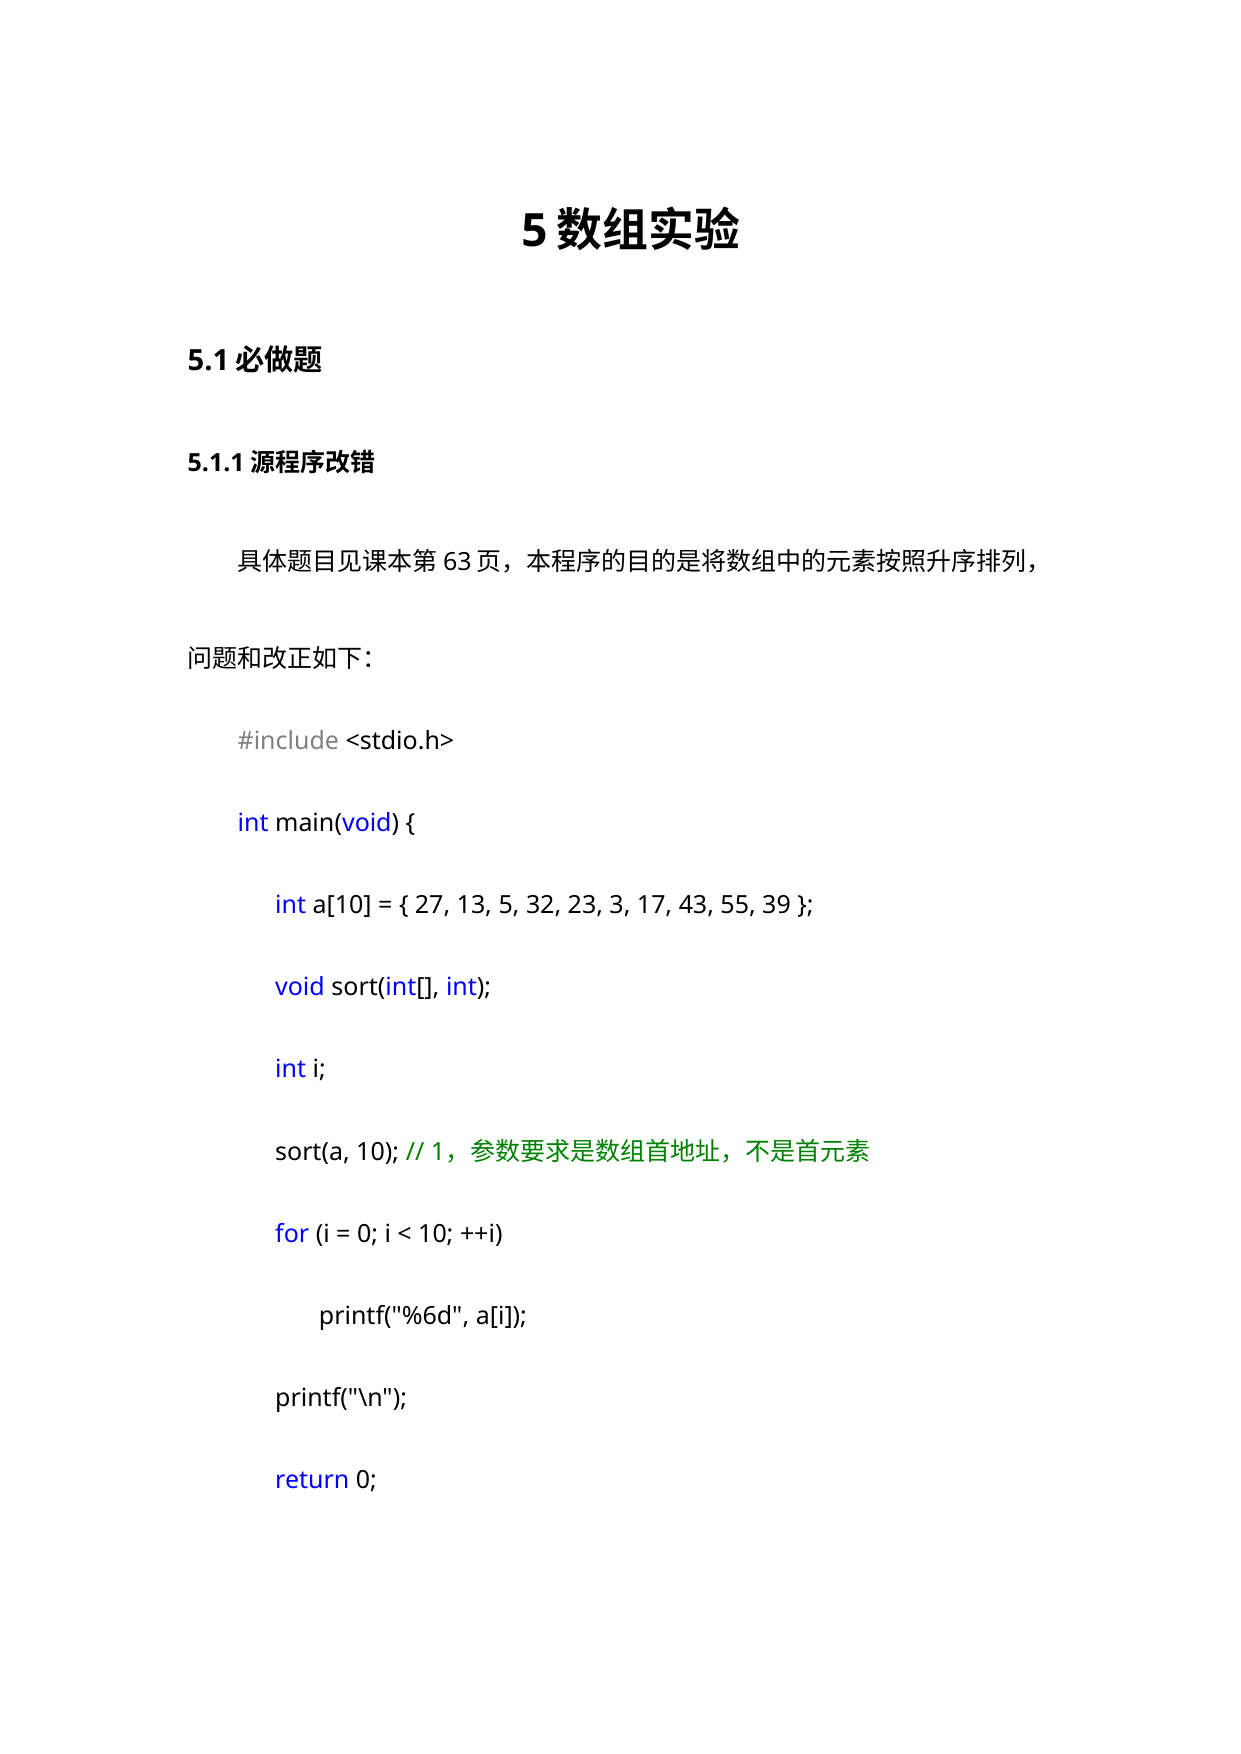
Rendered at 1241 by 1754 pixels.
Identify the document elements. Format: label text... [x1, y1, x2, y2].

text int a[10] = { 27, 13, 5, 32, 23, 3, 17, 43, 55, 39 }; [187, 872, 1053, 937]
text #include <stdio.h> [187, 708, 1053, 773]
text int i; [187, 1036, 1053, 1101]
text for (i = 0; i < 10; ++i) [187, 1201, 1053, 1266]
subtitle 5.1.1源程序改错 [187, 428, 1053, 493]
text 具体题目见课本第63页，本程序的目的是将数组中的元素按照升序排列，问题和改正如下： [187, 527, 1053, 689]
text return 0; [187, 1447, 1053, 1512]
subtitle 5数组实验 [187, 178, 1053, 276]
text printf("\n"); [187, 1364, 1053, 1429]
text sort(a, 10); // 1，参数要求是数组首地址，不是首元素 [187, 1117, 1053, 1182]
text int main(void) { [187, 789, 1053, 854]
text void sort(int[], int); [187, 953, 1053, 1018]
subtitle 5.1必做题 [187, 325, 1053, 390]
text printf("%6d", a[i]); [187, 1283, 1053, 1348]
